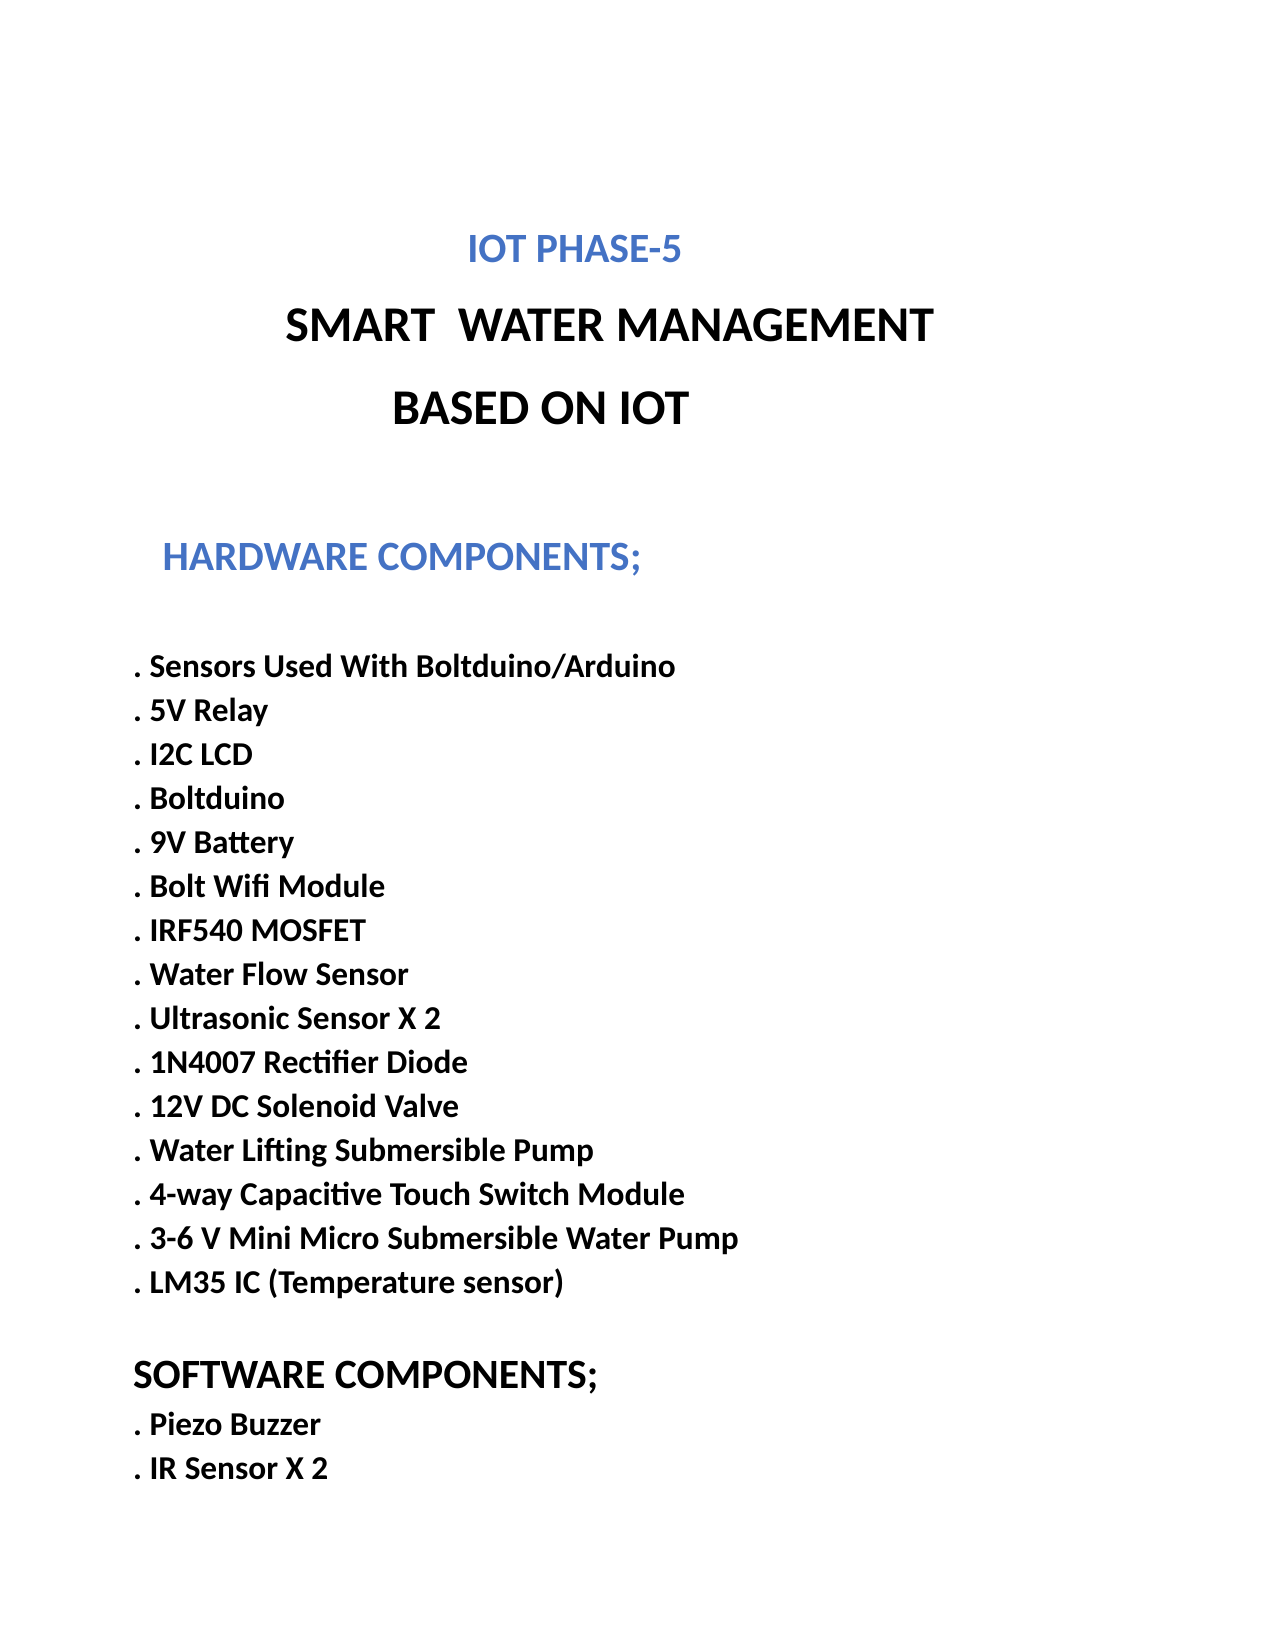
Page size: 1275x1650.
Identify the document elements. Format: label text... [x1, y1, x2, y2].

list . 12V DC Solenoid Valve [133, 1085, 1125, 1126]
list . Water Flow Sensor [133, 953, 1125, 994]
list . 9V Battery [133, 821, 1125, 862]
text IOT PHASE-5 [162, 222, 1125, 272]
list . IRF540 MOSFET [133, 909, 1125, 950]
list . 1N4007 Rectifier Diode [133, 1041, 1125, 1082]
list . 3-6 V Mini Micro Submersible Water Pump [133, 1217, 1125, 1257]
text SMART WATER MANAGEMENT [162, 293, 1125, 354]
list . Boltduino [133, 777, 1125, 818]
list . I2C LCD [133, 733, 1125, 774]
text BASED ON IOT [162, 376, 1125, 437]
list . LM35 IC (Temperature sensor) [133, 1261, 1125, 1301]
list . Sensors Used With Boltduino/Arduino [133, 645, 1125, 686]
list . 4-way Capacitive Touch Switch Module [133, 1173, 1125, 1213]
list SOFTWARE COMPONENTS; [133, 1348, 1125, 1399]
list . IR Sensor X 2 [133, 1447, 1125, 1488]
list . 5V Relay [133, 689, 1125, 730]
list . Bolt Wifi Module [133, 865, 1125, 906]
list . Ultrasonic Sensor X 2 [133, 997, 1125, 1038]
list . Water Lifting Submersible Pump [133, 1129, 1125, 1169]
list . Piezo Buzzer [133, 1403, 1125, 1444]
text HARDWARE COMPONENTS; [162, 530, 1125, 581]
